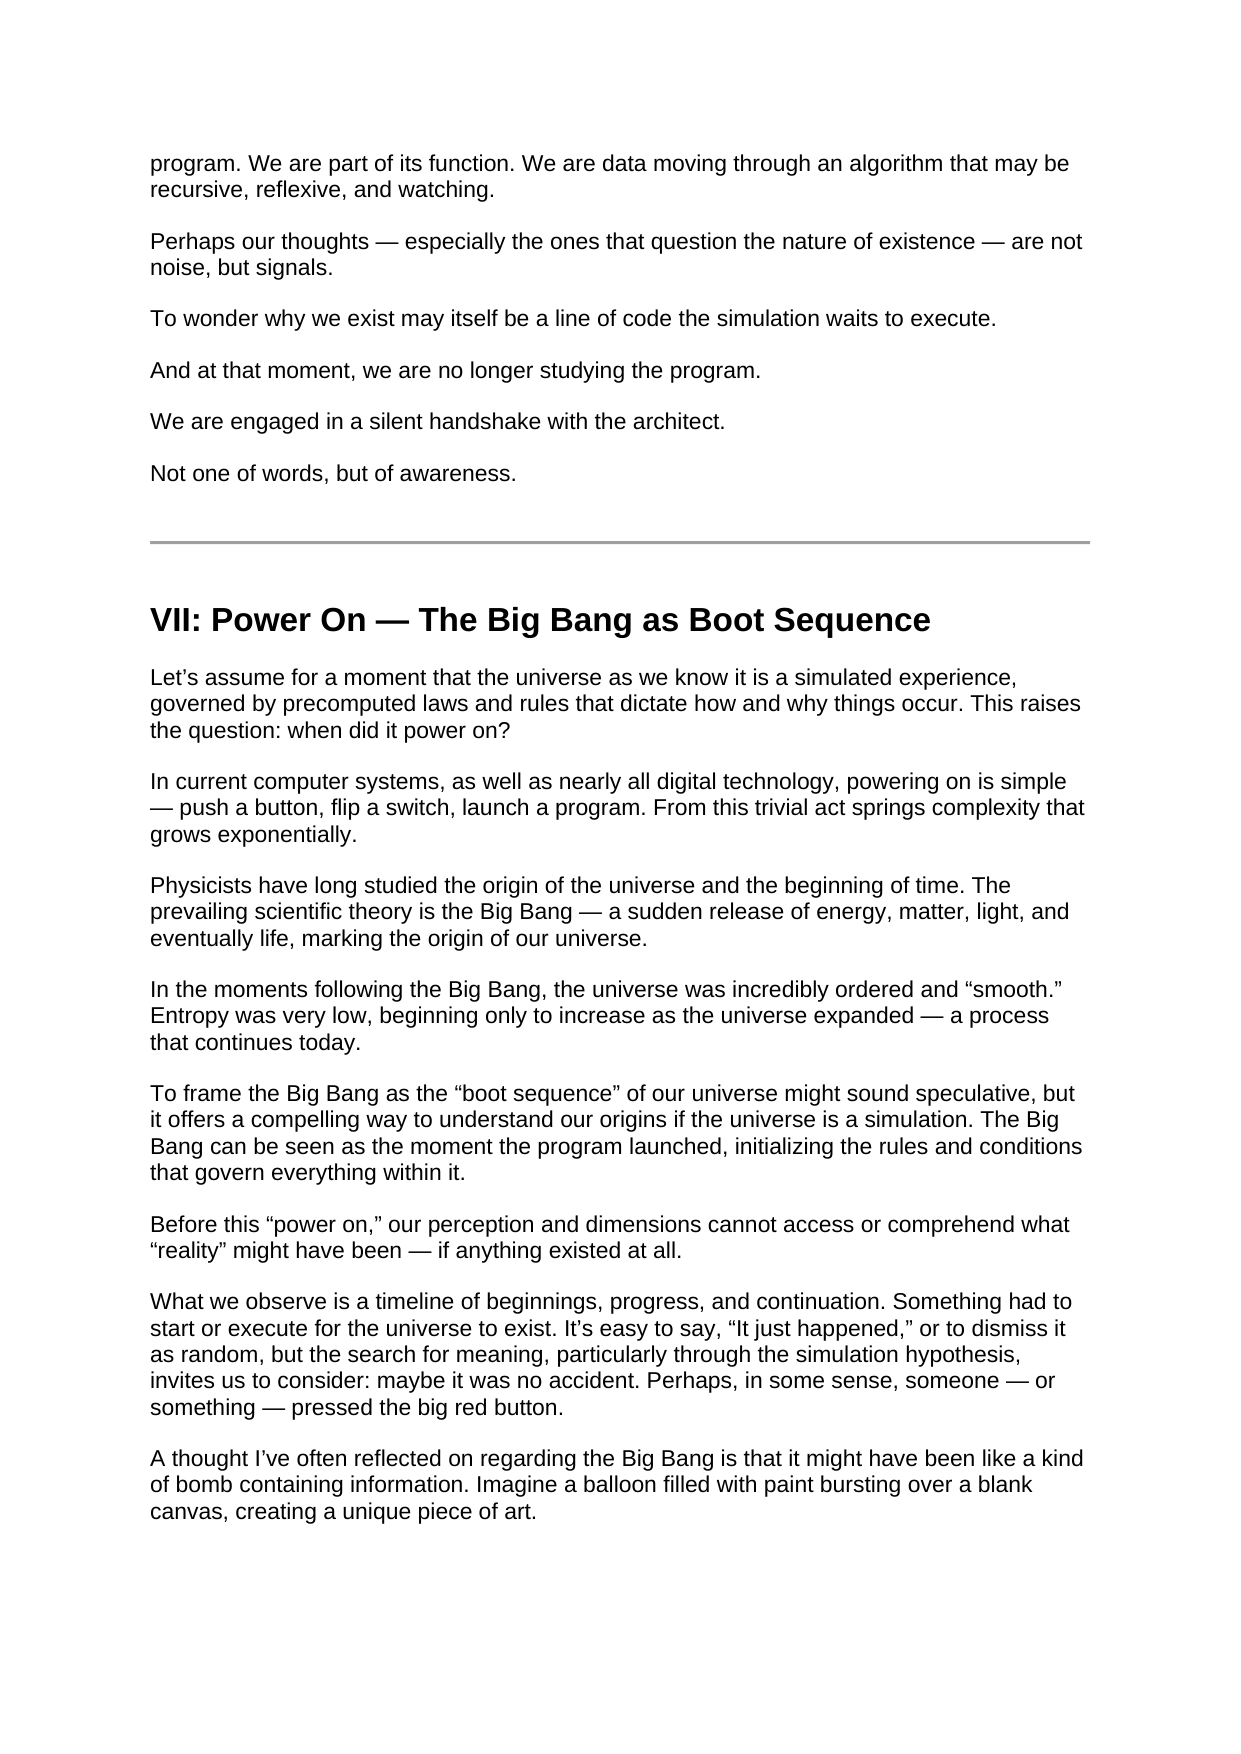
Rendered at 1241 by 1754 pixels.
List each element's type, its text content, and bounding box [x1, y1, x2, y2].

text Not one of words, but of awareness. [150, 459, 1090, 486]
text What we observe is a timeline of beginnings, progress, and continuation. Something had to start or execute for the universe to exist. It’s easy to say, “It just happened,” or to dismiss it as random, but the search for meaning, particularly through the simulation hypothesis, invites us to consider: maybe it was no accident. Perhaps, in some sense, someone — or something — pressed the big red button. [150, 1288, 1090, 1420]
text We are engaged in a silent handshake with the architect. [150, 408, 1090, 434]
text Perhaps our thoughts — especially the ones that question the nature of existence — are not noise, but signals. [150, 228, 1090, 280]
text In current computer systems, as well as nearly all digital technology, powering on is simple — push a button, flip a switch, launch a program. From this trivial act springs complexity that grows exponentially. [150, 768, 1090, 847]
text In the moments following the Big Bang, the universe was incredibly ordered and “smooth.” Entropy was very low, beginning only to increase as the universe expanded — a process that continues today. [150, 976, 1090, 1055]
text A thought I’ve often reflected on regarding the Big Bang is that it might have been like a kind of bomb containing information. Imagine a balloon filled with paint bursting over a blank canvas, creating a unique piece of art. [150, 1445, 1090, 1524]
text To wonder why we exist may itself be a line of code the simulation waits to execute. [150, 305, 1090, 332]
text And at that moment, we are no longer studying the program. [150, 357, 1090, 383]
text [150, 150, 1090, 203]
text To frame the Big Bang as the “boot sequence” of our universe might sound speculative, but it offers a compelling way to understand our origins if the universe is a simulation. The Big Bang can be seen as the moment the program launched, initializing the rules and conditions that govern everything within it. [150, 1080, 1090, 1186]
subtitle VII: Power On — The Big Bang as Boot Sequence [150, 600, 1090, 639]
text Before this “power on,” our perception and dimensions cannot access or comprehend what “reality” might have been — if anything existed at all. [150, 1211, 1090, 1263]
text Physicists have long studied the origin of the universe and the beginning of time. The prevailing scientific theory is the Big Bang — a sudden release of energy, matter, light, and eventually life, marking the origin of our universe. [150, 872, 1090, 951]
text Let’s assume for a moment that the universe as we know it is a simulated experience, governed by precomputed laws and rules that dictate how and why things occur. This raises the question: when did it power on? [150, 664, 1090, 743]
